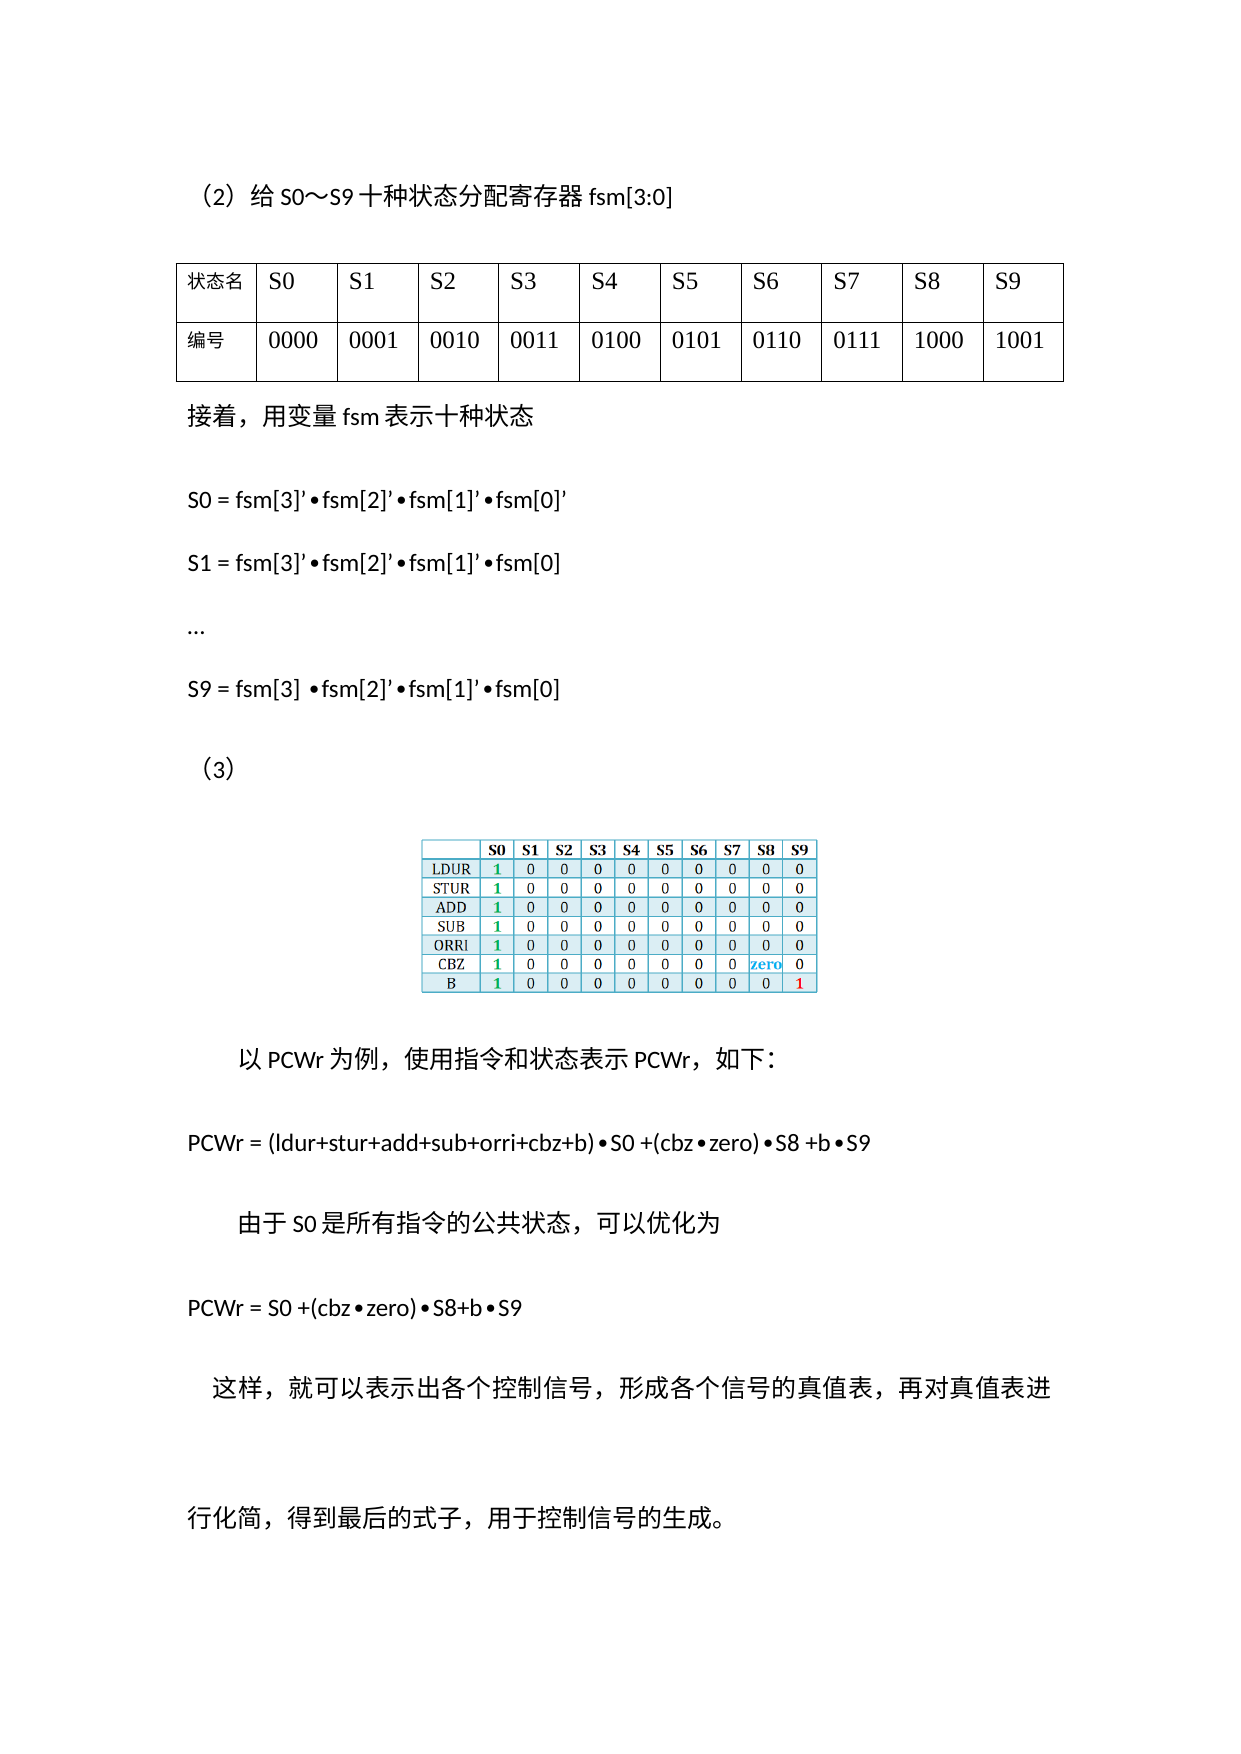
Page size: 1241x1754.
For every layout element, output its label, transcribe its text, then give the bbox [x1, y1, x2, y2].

table_header S6 [742, 264, 821, 322]
table_cell 0110 [742, 323, 821, 381]
table_cell 0010 [419, 323, 498, 381]
table_header S2 [419, 264, 498, 322]
table_cell 0101 [661, 323, 741, 381]
table_header S4 [580, 264, 660, 322]
text S1 = fsm[3]’∙fsm[2]’∙fsm[1]’∙fsm[0] [187, 546, 1053, 578]
text 接着，用变量fsm表示十种状态 [187, 382, 1053, 447]
text PCWr = S0 +(cbz∙zero)∙S8+b∙S9 [187, 1291, 1053, 1323]
text （3） [187, 735, 1053, 800]
table_header S1 [338, 264, 418, 322]
list 给S0～S9十种状态分配寄存器fsm[3:0] [187, 162, 1053, 227]
text S0 = fsm[3]’∙fsm[2]’∙fsm[1]’∙fsm[0]’ [187, 483, 1053, 515]
table_header S9 [984, 264, 1063, 322]
table_cell 编号 [177, 323, 256, 381]
table_header S5 [661, 264, 741, 322]
table_cell 0100 [580, 323, 660, 381]
text … [187, 609, 1053, 641]
table_cell 0011 [499, 323, 579, 381]
text 这样，就可以表示出各个控制信号，形成各个信号的真值表，再对真值表进行化简，得到最后的式子，用于控制信号的生成。 [187, 1354, 1053, 1549]
text 以PCWr为例，使用指令和状态表示PCWr，如下： [187, 1025, 1053, 1090]
table_cell 1001 [984, 323, 1063, 381]
table_header S7 [822, 264, 902, 322]
text PCWr = (ldur+stur+add+sub+orri+cbz+b)∙S0 +(cbz∙zero)∙S8 +b∙S9 [187, 1127, 1053, 1159]
table_cell 0001 [338, 323, 418, 381]
table_header S8 [903, 264, 983, 322]
table_cell 0000 [257, 323, 337, 381]
table_header S0 [257, 264, 337, 322]
table_header S3 [499, 264, 579, 322]
table_header 状态名 [177, 264, 256, 322]
text S9 = fsm[3] ∙fsm[2]’∙fsm[1]’∙fsm[0] [187, 672, 1053, 704]
table_cell 0111 [822, 323, 902, 381]
table_cell 1000 [903, 323, 983, 381]
picture [418, 836, 822, 995]
text 由于S0是所有指令的公共状态，可以优化为 [187, 1189, 1053, 1254]
